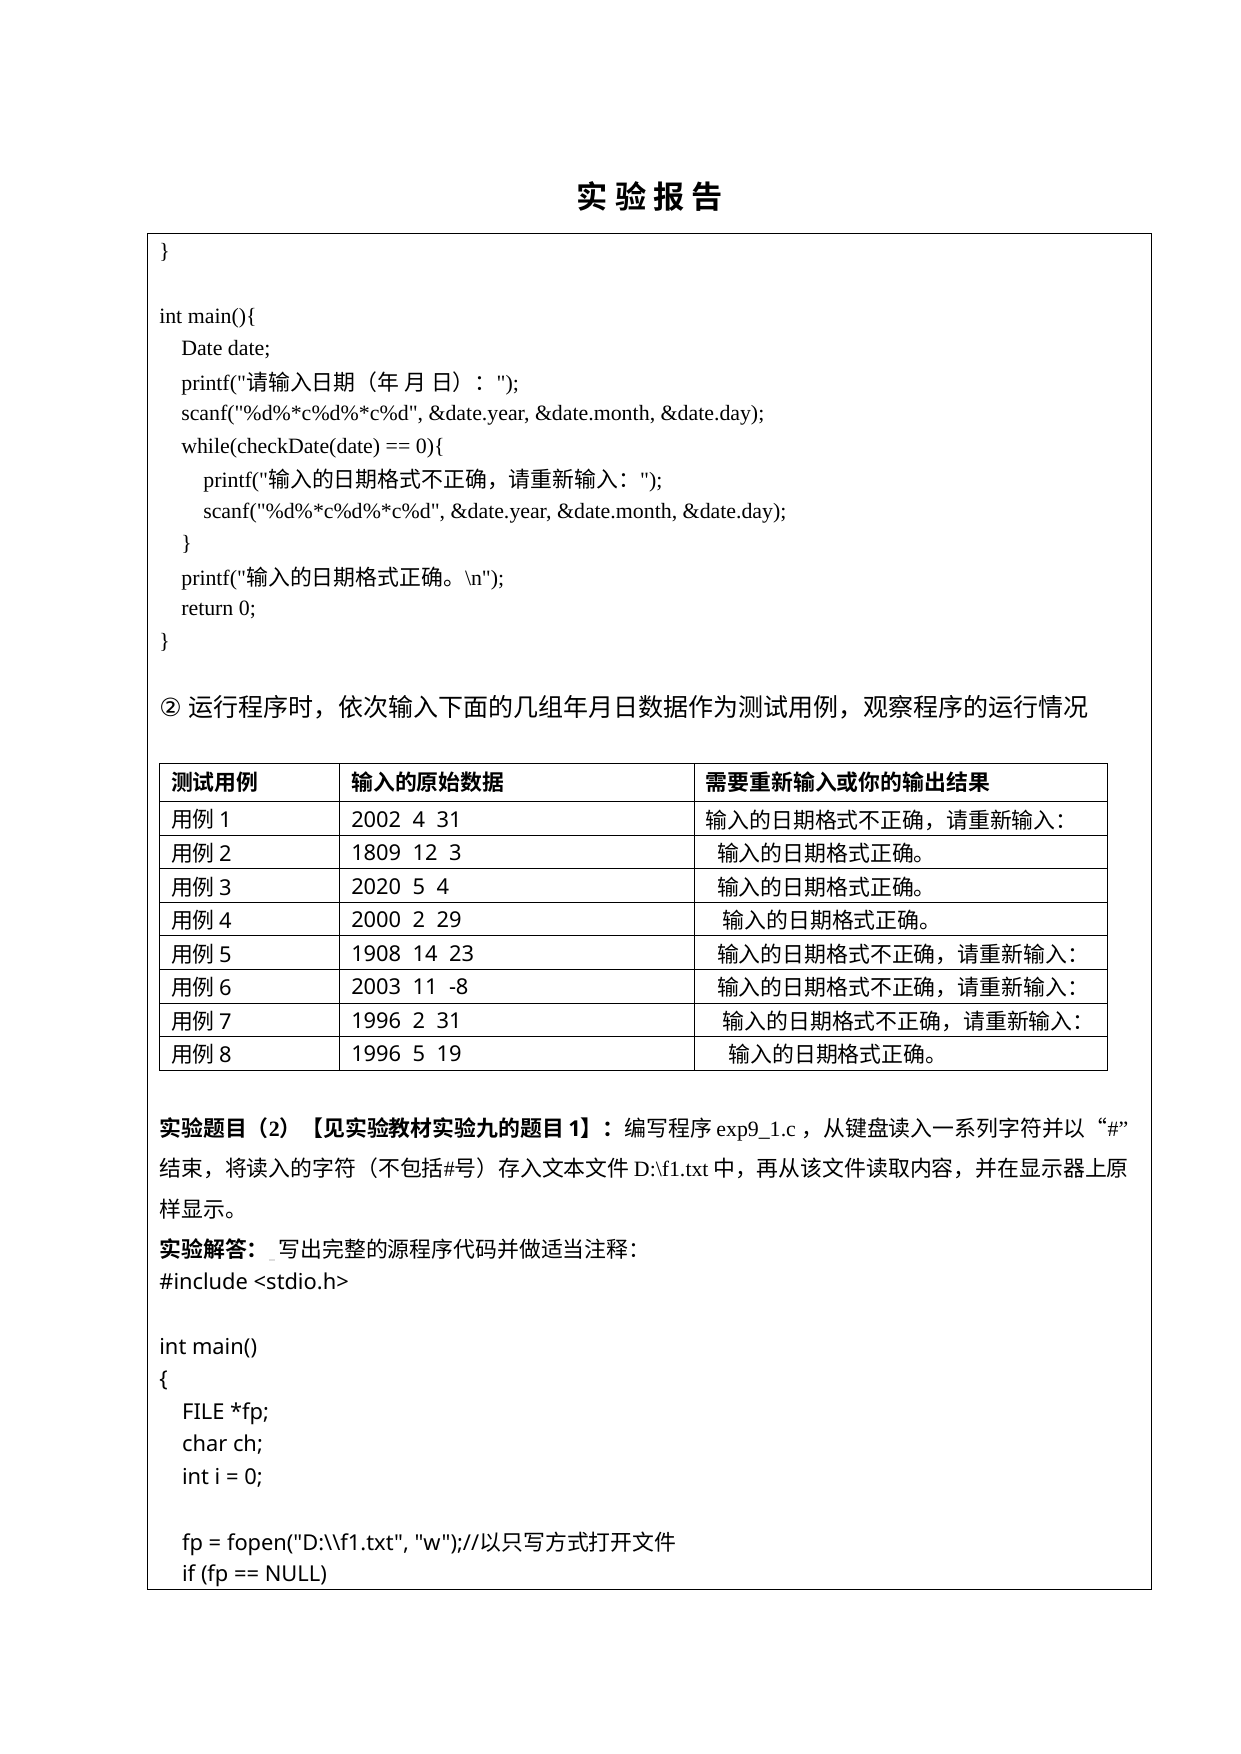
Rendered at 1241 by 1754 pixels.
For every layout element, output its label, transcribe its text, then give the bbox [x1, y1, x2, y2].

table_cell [148, 234, 1151, 1589]
table_header 实 验 报 告 [148, 162, 1152, 233]
